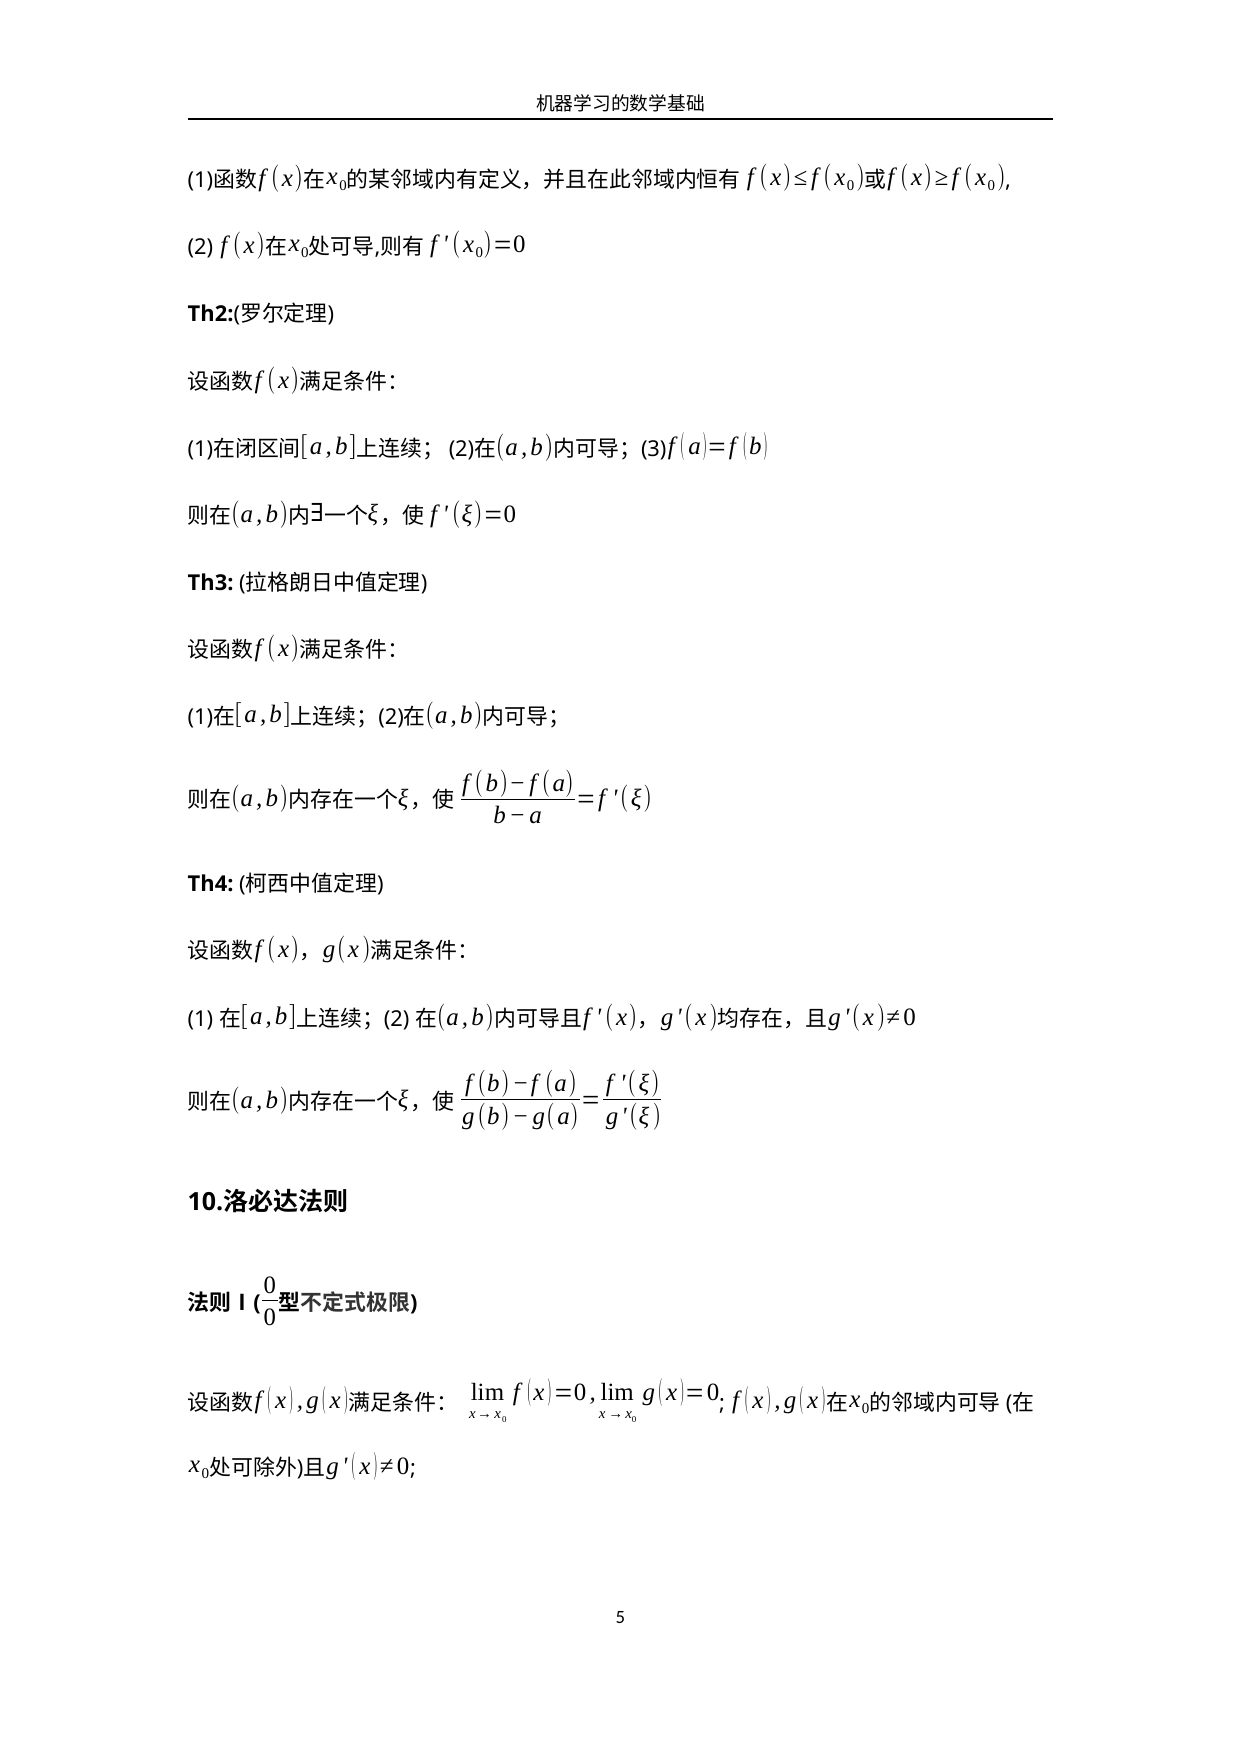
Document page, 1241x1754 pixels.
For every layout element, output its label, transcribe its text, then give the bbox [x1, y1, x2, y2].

text Th4: (柯西中值定理) [187, 866, 1053, 898]
text Th3: (拉格朗日中值定理) [187, 564, 1053, 597]
text 10.洛必达法则 [187, 1167, 1053, 1232]
text 法则Ⅰ(型不定式极限) [187, 1269, 1053, 1334]
text 设函数满足条件： [187, 363, 1053, 396]
text 则在内一个，使 [187, 497, 1053, 530]
text 设函数满足条件： ; 在的邻域内可导 (在处可除外)且; [187, 1368, 1053, 1482]
text 则在内存在一个，使 [187, 1067, 1053, 1132]
text 则在内存在一个，使 [187, 766, 1053, 831]
text (1)函数在的某邻域内有定义，并且在此邻域内恒有 或, [187, 162, 1053, 194]
text (1)在上连续；(2)在内可导； [187, 699, 1053, 731]
text (1)在闭区间上连续； (2)在内可导；(3) [187, 430, 1053, 463]
text Th2:(罗尔定理) [187, 296, 1053, 329]
text 设函数满足条件： [187, 632, 1053, 664]
text (2) 在处可导,则有 [187, 229, 1053, 262]
text 设函数，满足条件： [187, 933, 1053, 966]
text (1) 在上连续；(2) 在内可导且，均存在，且 [187, 1000, 1053, 1033]
